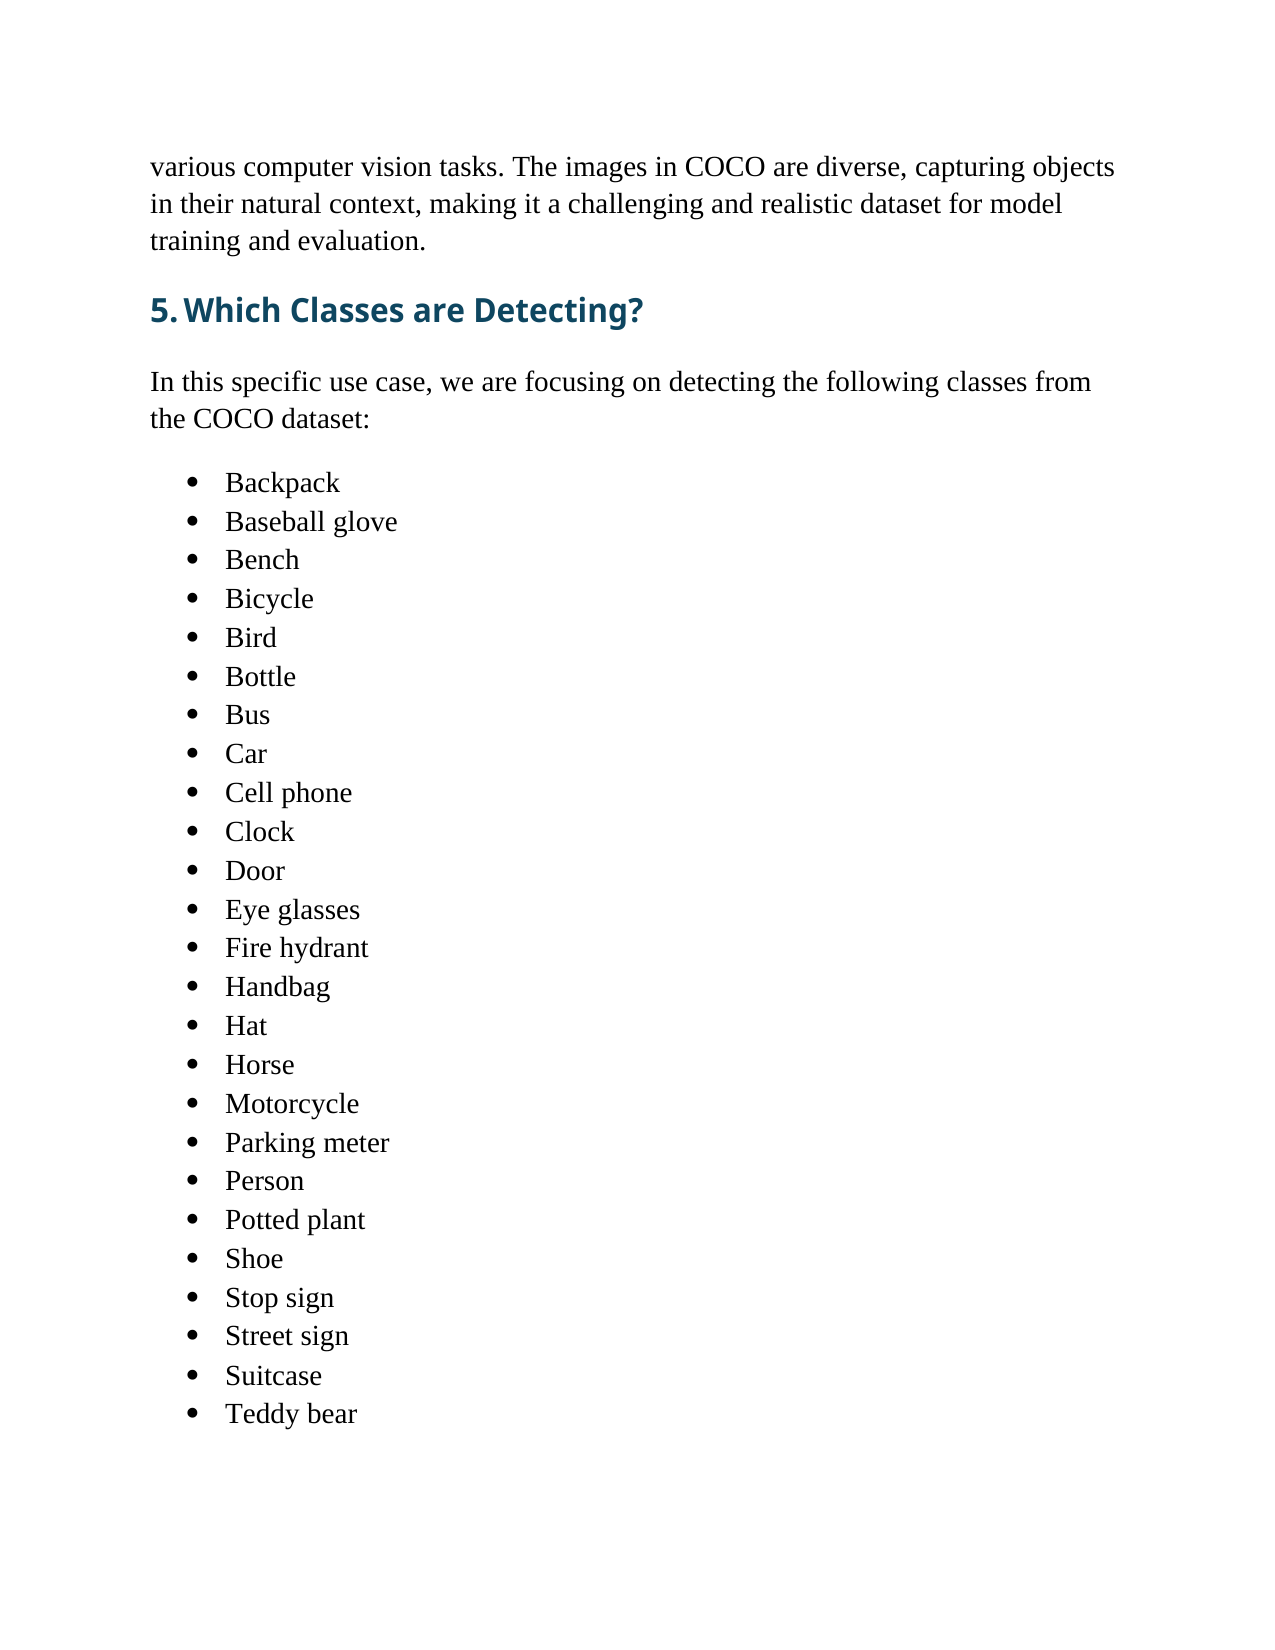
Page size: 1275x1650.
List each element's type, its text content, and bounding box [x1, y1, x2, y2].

list Suitcase [187, 1358, 1135, 1391]
list Stop sign [187, 1280, 1135, 1314]
list Potted plant [187, 1202, 1135, 1236]
list Bicycle [187, 581, 1135, 615]
list Hat [187, 1008, 1135, 1042]
list Motorcycle [187, 1086, 1135, 1119]
list Door [187, 853, 1135, 886]
list Shoe [187, 1241, 1135, 1274]
list Baseball glove [187, 504, 1135, 537]
subtitle Which Classes are Detecting? [150, 286, 1135, 332]
list Handbag [187, 969, 1135, 1003]
list Car [187, 737, 1135, 770]
text In this specific use case, we are focusing on detecting the following classes from the COCO dataset: [150, 364, 1113, 435]
list Teddy bear [187, 1396, 1135, 1430]
list Bottle [187, 659, 1135, 693]
list Bird [187, 620, 1135, 653]
list Bench [187, 542, 1135, 576]
list Cell phone [187, 775, 1135, 809]
list Fire hydrant [187, 930, 1135, 964]
list Clock [187, 814, 1135, 848]
list Street sign [187, 1318, 1135, 1352]
list Parking meter [187, 1125, 1135, 1158]
list Backpack [187, 465, 1135, 498]
list Person [187, 1163, 1135, 1197]
text various computer vision tasks. The images in COCO are diverse, capturing objects in their natural context, making it a challenging and realistic dataset for model training and evaluation. [150, 149, 1122, 257]
list Bus [187, 697, 1135, 731]
list Eye glasses [187, 892, 1135, 926]
list Horse [187, 1047, 1135, 1081]
